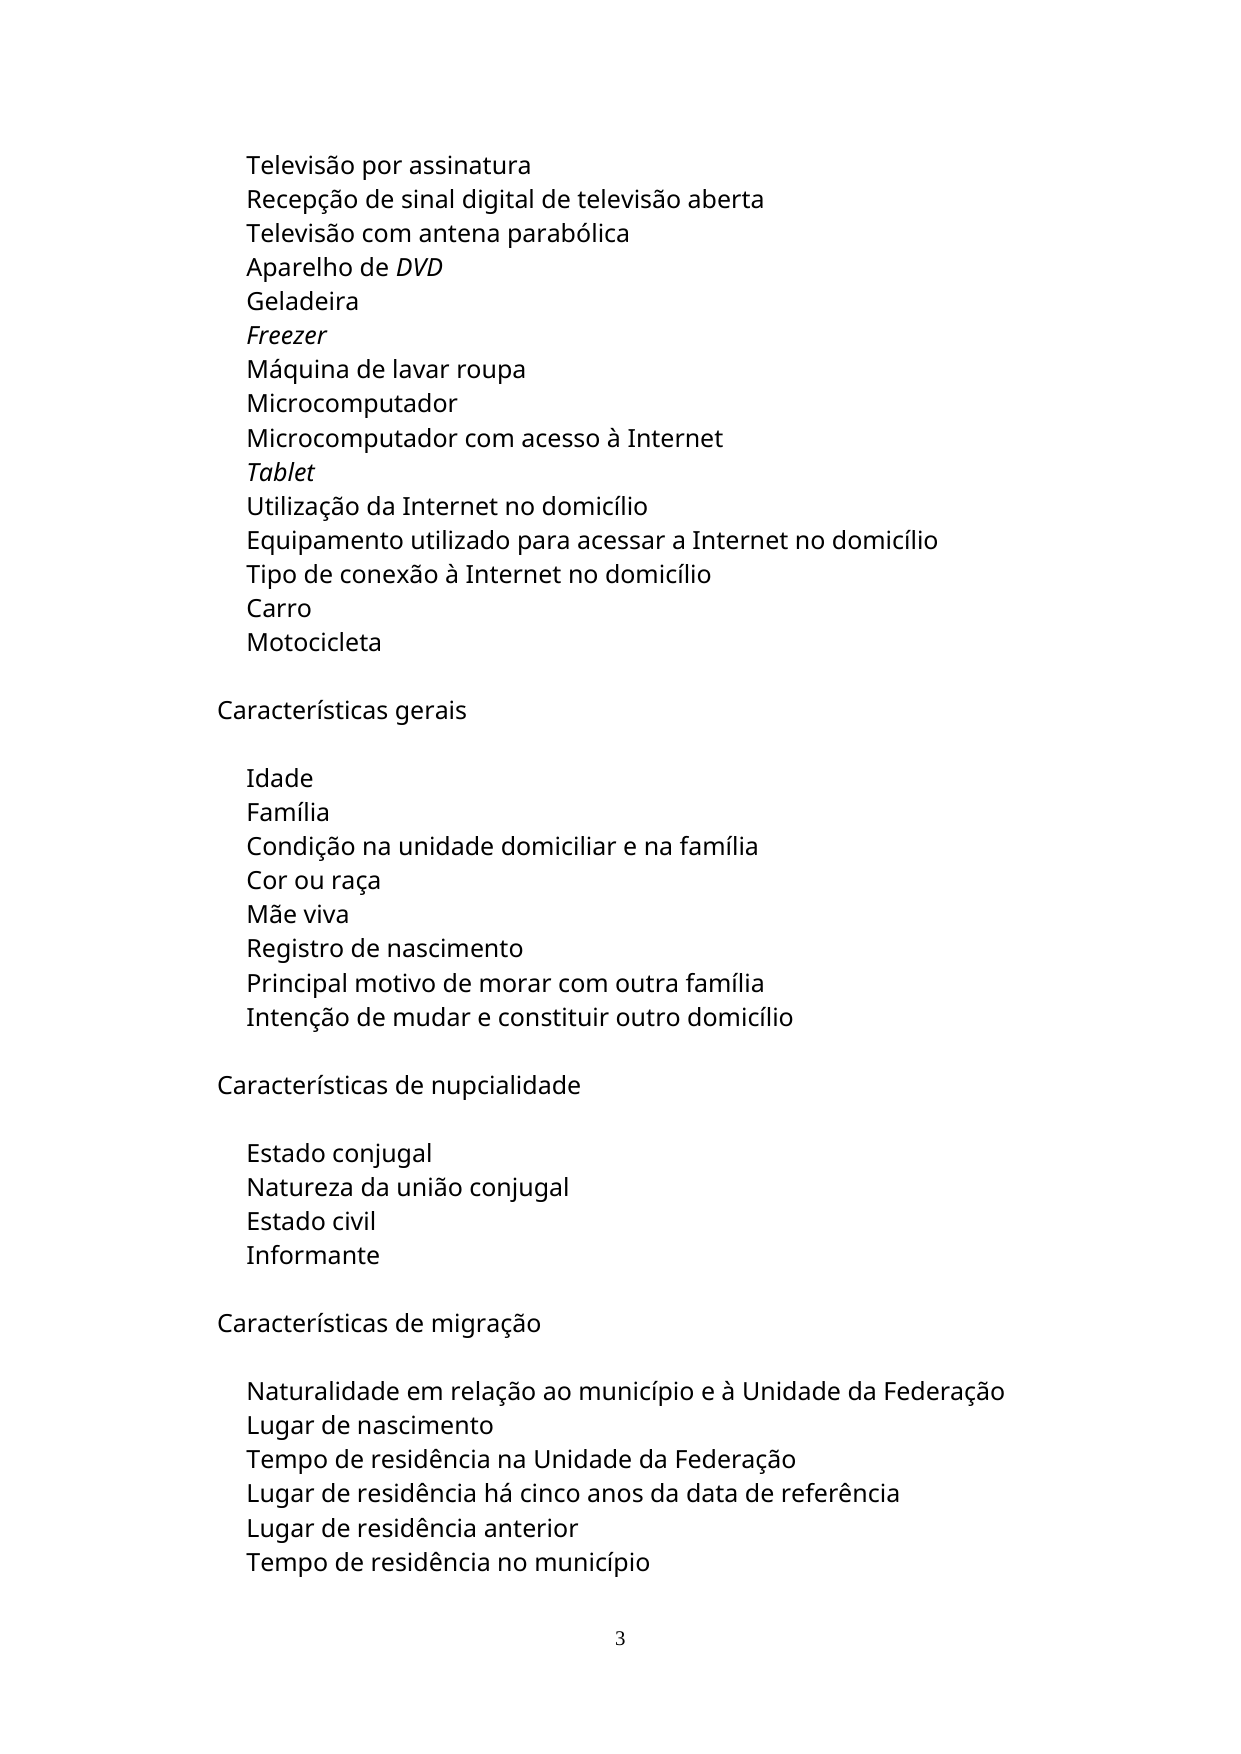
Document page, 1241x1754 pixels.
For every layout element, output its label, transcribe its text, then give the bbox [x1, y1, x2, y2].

text Principal motivo de morar com outra família [246, 965, 1023, 999]
text Recepção de sinal digital de televisão aberta [246, 182, 1023, 216]
text Tipo de conexão à Internet no domicílio [246, 556, 1023, 591]
text Máquina de lavar roupa [246, 352, 1023, 386]
text Microcomputador com acesso à Internet [246, 420, 1023, 454]
text Família [246, 795, 1053, 829]
text Equipamento utilizado para acessar a Internet no domicílio [246, 522, 1023, 556]
text Características de nupcialidade [217, 1067, 1053, 1101]
text Televisão com antena parabólica [246, 216, 1023, 250]
text Carro [246, 591, 1023, 624]
text Televisão por assinatura [246, 148, 1023, 182]
text Informante [246, 1238, 1023, 1272]
text Freezer [246, 318, 1023, 352]
text Aparelho de DVD [246, 250, 1023, 284]
text Lugar de nascimento [246, 1408, 1053, 1442]
text Tempo de residência no município [246, 1544, 1053, 1578]
text Tempo de residência na Unidade da Federação [246, 1442, 1053, 1476]
text Cor ou raça [246, 863, 1023, 897]
text Motocicleta [246, 624, 1023, 659]
text Intenção de mudar e constituir outro domicílio [246, 999, 1023, 1033]
text Estado conjugal [246, 1136, 1023, 1169]
text Naturalidade em relação ao município e à Unidade da Federação [246, 1374, 1053, 1408]
text Geladeira [246, 284, 1023, 318]
text Características de migração [217, 1306, 1053, 1340]
text Estado civil [246, 1204, 1023, 1238]
text Mãe viva [246, 897, 1023, 931]
text Tablet [246, 454, 1023, 488]
text Características gerais [217, 693, 1053, 727]
text Idade [246, 761, 1053, 795]
text Condição na unidade domiciliar e na família [246, 829, 1023, 863]
text Utilização da Internet no domicílio [246, 488, 1023, 522]
text Lugar de residência anterior [246, 1510, 1053, 1544]
text Microcomputador [246, 386, 1023, 420]
text Natureza da união conjugal [246, 1169, 1023, 1204]
text Lugar de residência há cinco anos da data de referência [246, 1476, 1053, 1510]
text Registro de nascimento [246, 931, 1023, 965]
